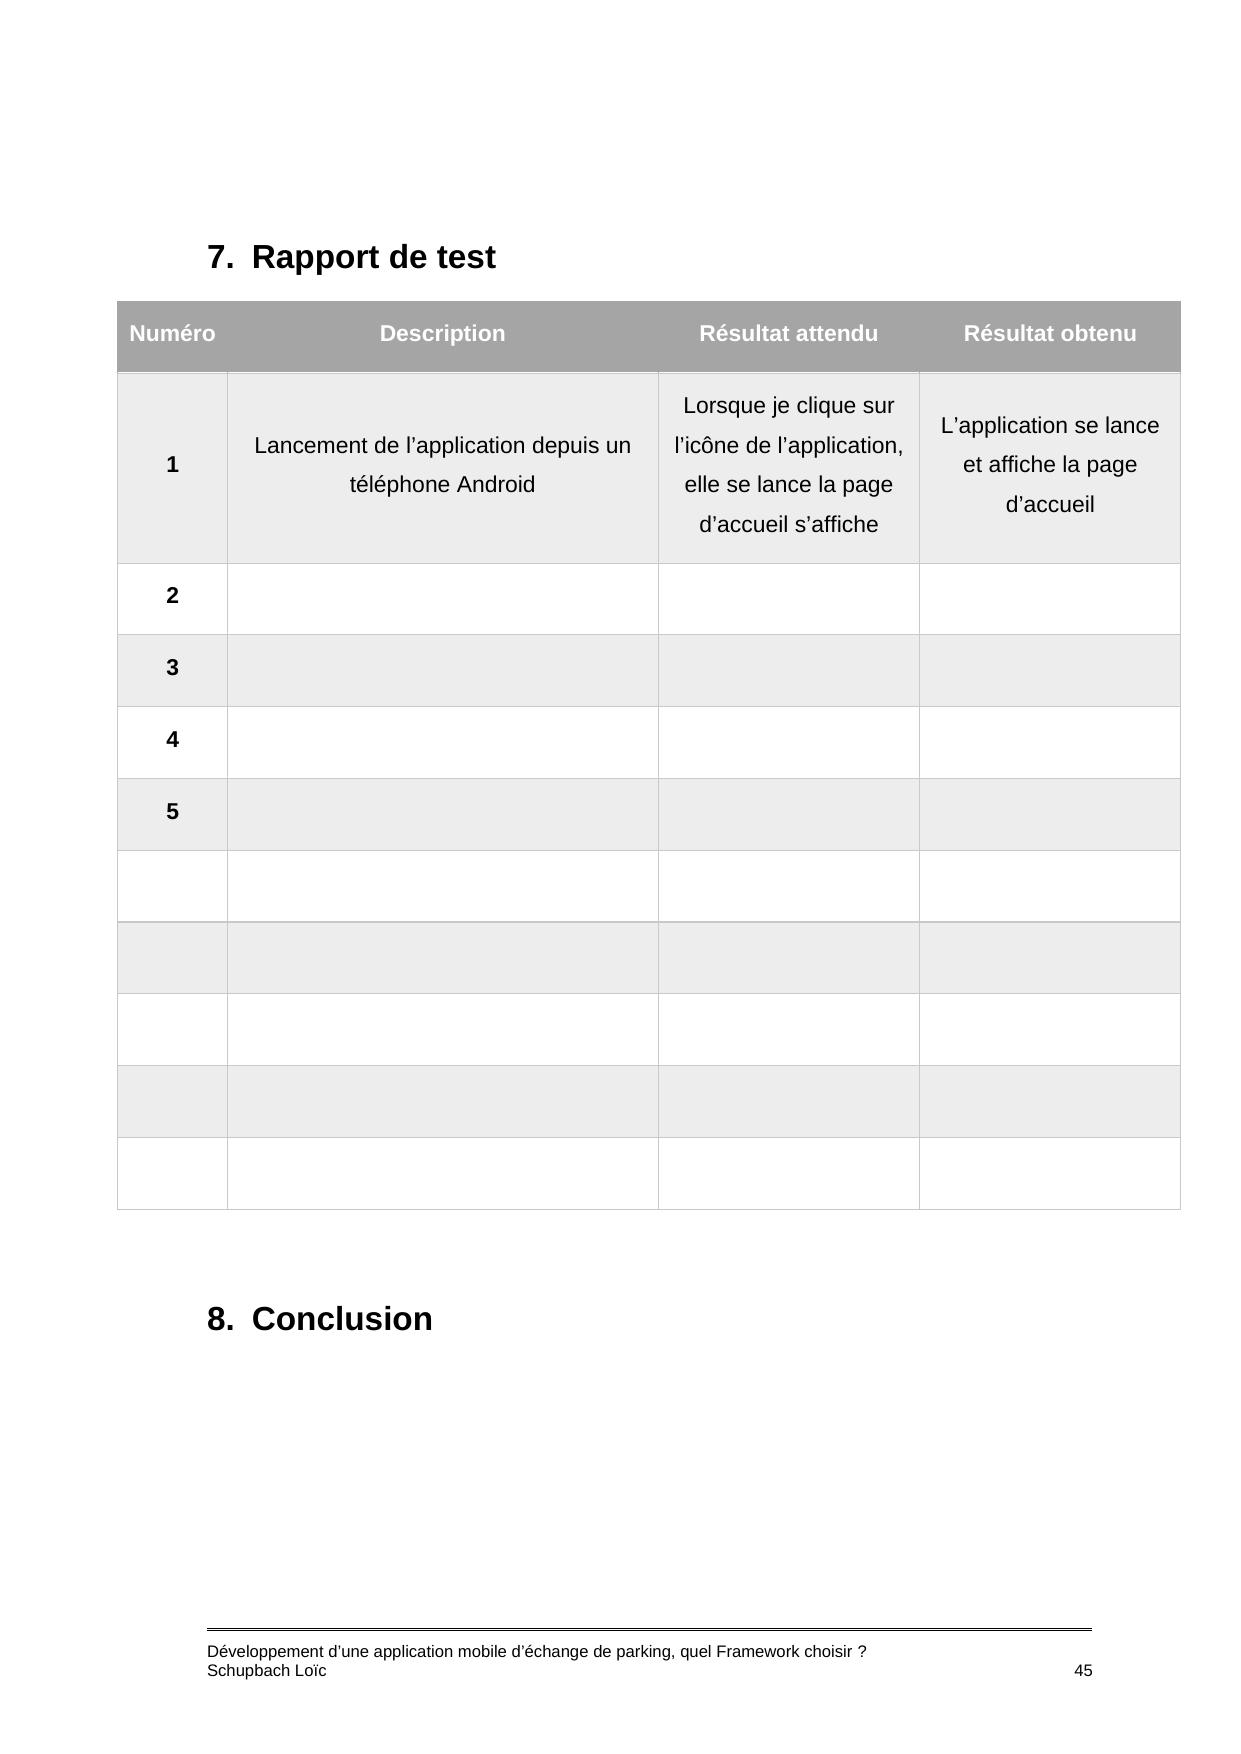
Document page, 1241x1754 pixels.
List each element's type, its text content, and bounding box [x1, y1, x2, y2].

table_cell 2 [118, 564, 227, 634]
table_cell Lancement de l’application depuis un téléphone Android [228, 374, 658, 563]
table_cell [659, 564, 919, 634]
subtitle Rapport de test [207, 237, 1092, 276]
table_cell [118, 1138, 227, 1208]
table_cell [659, 779, 919, 850]
table_cell [228, 707, 658, 778]
table_cell 1 [118, 374, 227, 563]
table_cell [118, 923, 227, 993]
table_cell [920, 923, 1180, 993]
table_header Résultat attendu [659, 302, 919, 372]
table_header Résultat obtenu [920, 302, 1180, 372]
table_cell [659, 923, 919, 993]
table_cell [920, 1066, 1180, 1137]
table_cell [920, 564, 1180, 634]
table_cell [228, 1066, 658, 1137]
table_cell 5 [118, 779, 227, 850]
table_cell 4 [118, 707, 227, 778]
table_cell [228, 779, 658, 850]
table_cell [118, 994, 227, 1065]
table_cell [228, 994, 658, 1065]
table_cell [228, 635, 658, 706]
table_cell 3 [118, 635, 227, 706]
table_cell [920, 1138, 1180, 1208]
table_cell Lorsque je clique sur l’icône de l’application, elle se lance la page d’accueil s’affiche [659, 374, 919, 563]
table_cell L’application se lance et affiche la page d’accueil [920, 374, 1180, 563]
table_cell [659, 994, 919, 1065]
table_cell [228, 1138, 658, 1208]
table_cell [920, 994, 1180, 1065]
table_cell [920, 779, 1180, 850]
table_cell [228, 564, 658, 634]
table_cell [228, 923, 658, 993]
table_cell [118, 851, 227, 921]
table_header Description [228, 302, 658, 372]
table_cell [920, 635, 1180, 706]
table_header Numéro [118, 302, 227, 372]
table_cell [920, 851, 1180, 921]
table_cell [118, 1066, 227, 1137]
table_cell [659, 1138, 919, 1208]
table_cell [659, 707, 919, 778]
table_cell [659, 635, 919, 706]
subtitle Conclusion [207, 1299, 1092, 1337]
table_cell [228, 851, 658, 921]
table_cell [659, 851, 919, 921]
table_cell [659, 1066, 919, 1137]
table_cell [920, 707, 1180, 778]
